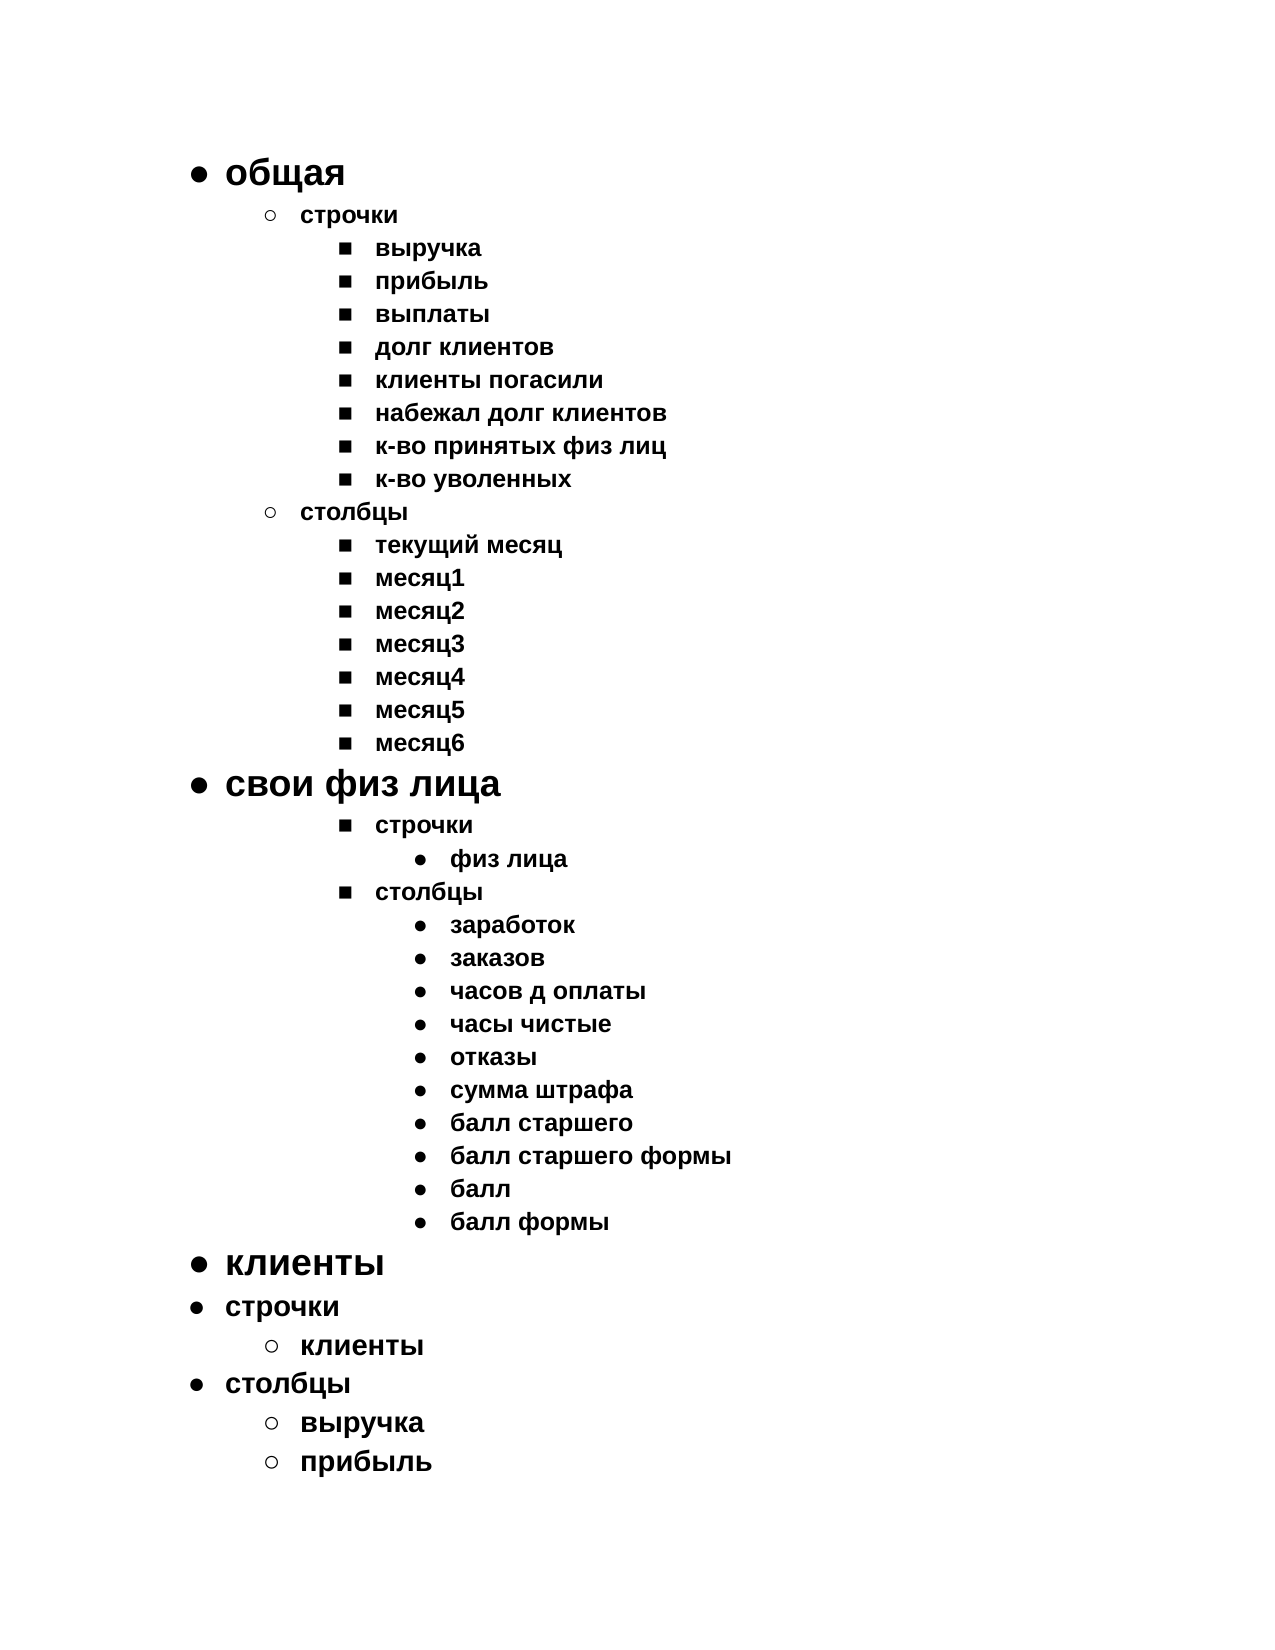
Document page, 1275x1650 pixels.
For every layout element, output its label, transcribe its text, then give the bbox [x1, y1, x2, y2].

list месяц5 [338, 695, 1125, 724]
list месяц4 [338, 662, 1125, 691]
list выплаты [338, 299, 1125, 327]
list столбцы [263, 497, 1125, 526]
list строчки [263, 199, 1125, 228]
list строчки [338, 811, 1125, 839]
list столбцы [188, 1366, 1125, 1400]
list долг клиентов [338, 332, 1125, 360]
list строчки [188, 1289, 1125, 1323]
list к-во уволенных [338, 464, 1125, 492]
list прибыль [263, 1443, 1125, 1477]
list прибыль [338, 266, 1125, 294]
list заработок [413, 909, 1125, 938]
list балл [413, 1174, 1125, 1202]
list физ лица [413, 843, 1125, 872]
list часов д оплаты [413, 976, 1125, 1004]
list сумма штрафа [413, 1075, 1125, 1103]
list месяц2 [338, 596, 1125, 624]
list заказов [413, 943, 1125, 971]
list часы чистые [413, 1009, 1125, 1037]
list набежал долг клиентов [338, 398, 1125, 426]
list выручка [263, 1405, 1125, 1438]
list месяц3 [338, 629, 1125, 658]
list балл старшего [413, 1108, 1125, 1136]
list клиенты [263, 1328, 1125, 1361]
list текущий месяц [338, 530, 1125, 558]
list балл формы [413, 1207, 1125, 1236]
list балл старшего формы [413, 1141, 1125, 1169]
list свои физ лица [188, 761, 1125, 804]
list общая [188, 150, 1125, 193]
list месяц6 [338, 728, 1125, 757]
list отказы [413, 1042, 1125, 1070]
list выручка [338, 233, 1125, 261]
list к-во принятых физ лиц [338, 431, 1125, 459]
list столбцы [338, 877, 1125, 905]
list клиенты [188, 1240, 1125, 1283]
list месяц1 [338, 563, 1125, 592]
list клиенты погасили [338, 365, 1125, 393]
